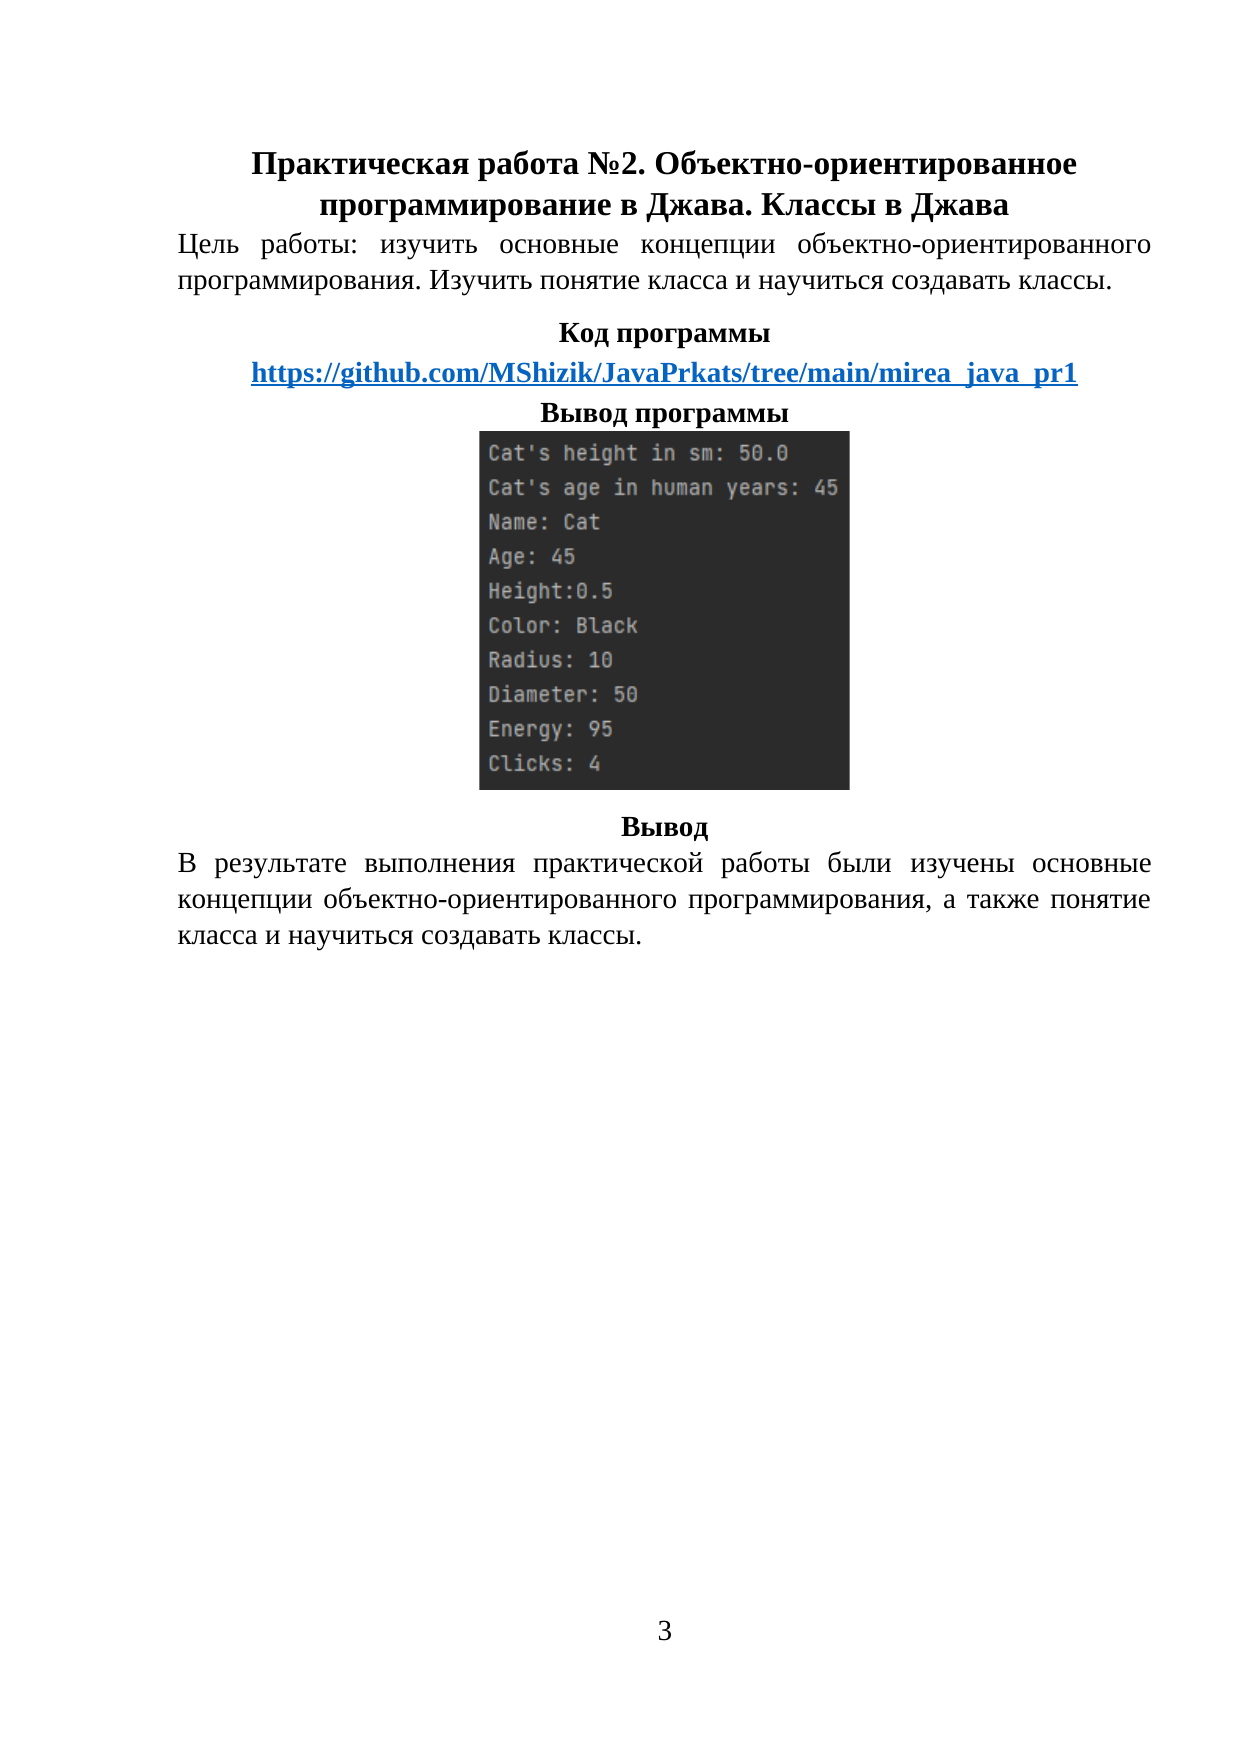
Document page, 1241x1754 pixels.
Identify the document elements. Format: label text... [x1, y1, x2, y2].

subtitle Практическая работа №2. Объектно-ориентированное программирование в Джава. Классы в Джава [177, 143, 1152, 223]
subtitle https://github.com/MShizik/JavaPrkats/tree/main/mirea_java_pr1 [177, 355, 1152, 389]
text В результате выполнения практической работы были изучены основные концепции объектно-ориентированного программирования, а также понятие класса и научиться создавать классы. [177, 845, 1152, 951]
text Цель работы: изучить основные концепции объектно-ориентированного программирования. Изучить понятие класса и научиться создавать классы. [177, 226, 1152, 296]
subtitle Вывод программы [177, 395, 1152, 429]
picture [479, 431, 850, 790]
subtitle Вывод [177, 809, 1152, 842]
subtitle Код программы [177, 315, 1152, 348]
